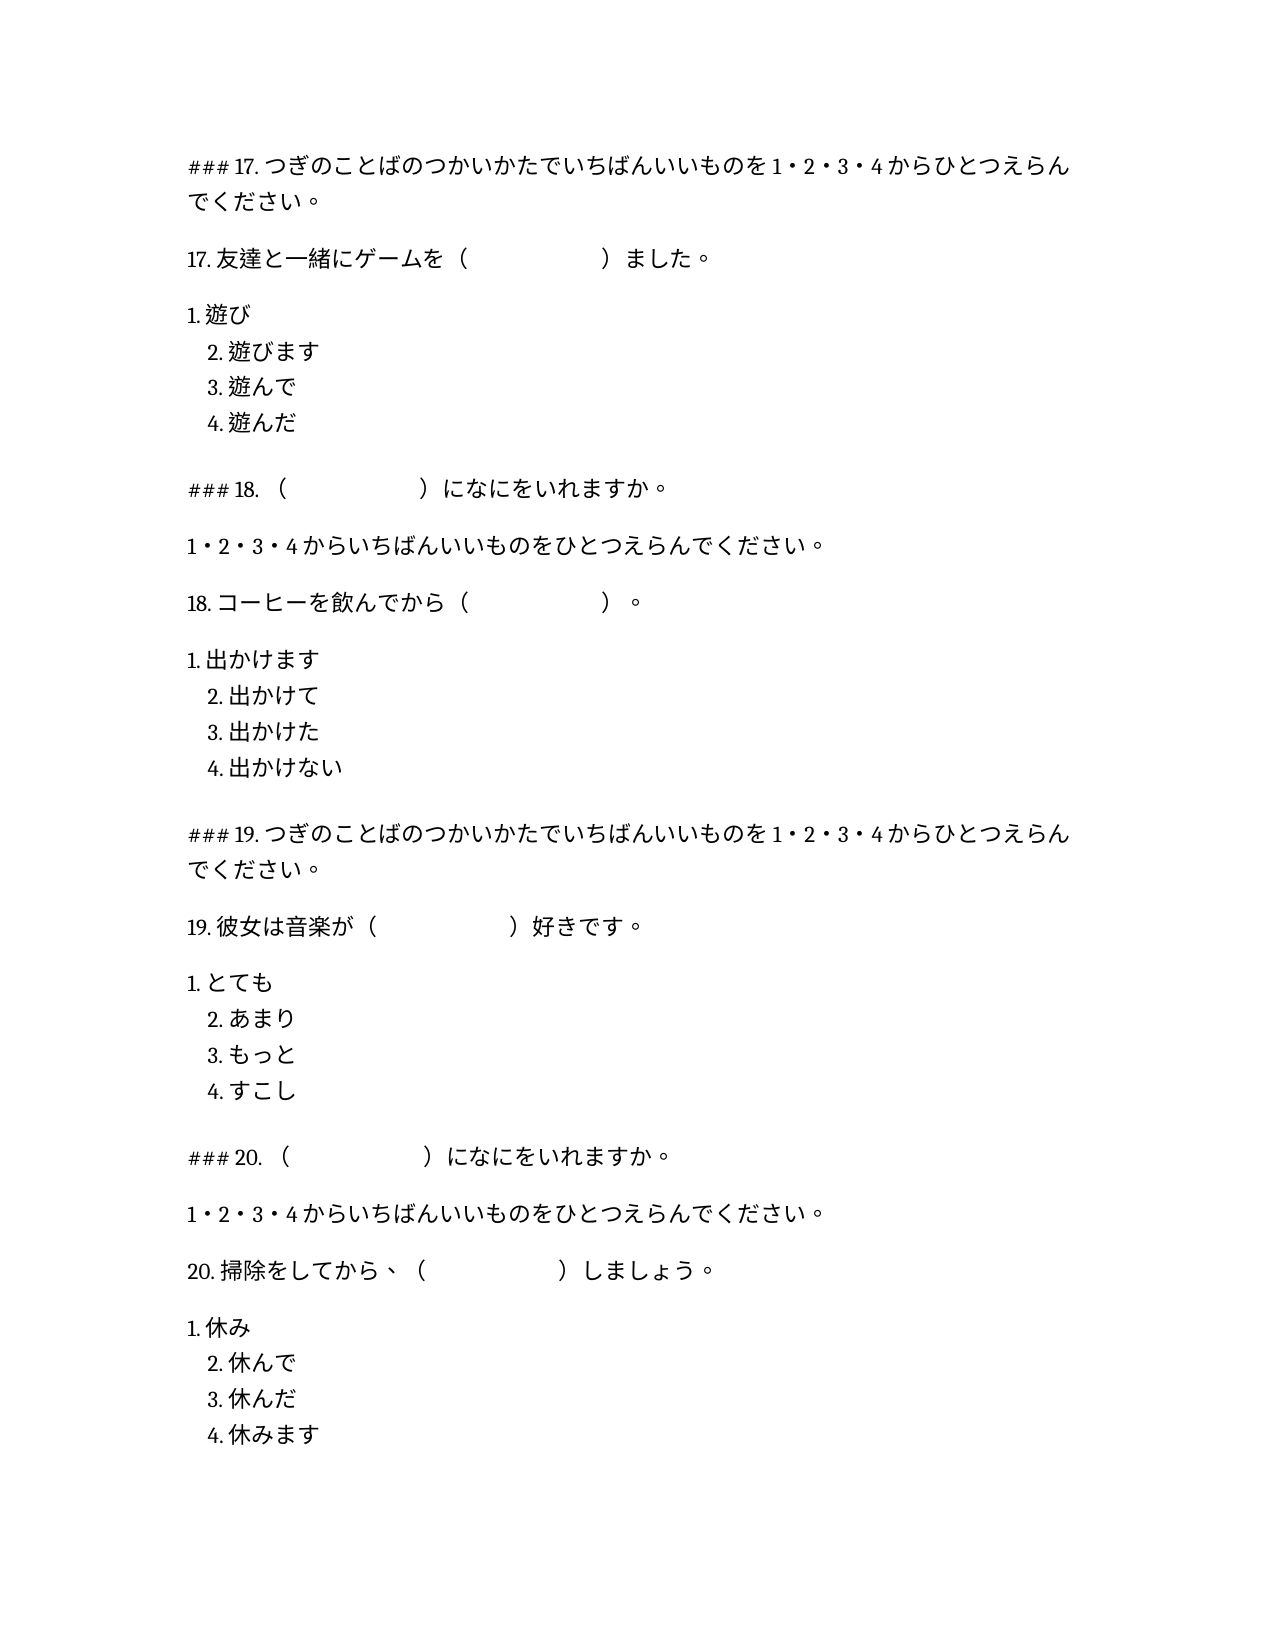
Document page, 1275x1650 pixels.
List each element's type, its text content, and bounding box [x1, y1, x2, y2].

text 1. 遊び 2. 遊びます 3. 遊んで 4. 遊んだ ### 18. （ ）になにをいれますか。 [187, 299, 1087, 505]
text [187, 150, 1087, 217]
text 1・2・3・4からいちばんいいものをひとつえらんでください。 [187, 1198, 1087, 1229]
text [187, 1311, 1087, 1481]
text 20. 掃除をしてから、（ ）しましょう。 [187, 1255, 1087, 1286]
text 19. 彼女は音楽が（ ）好きです。 [187, 910, 1087, 942]
text 1. 出かけます 2. 出かけて 3. 出かけた 4. 出かけない ### 19. つぎのことばのつかいかたでいちばんいいものを1・2・3・4からひとつえらんでください。 [187, 644, 1087, 885]
text 1・2・3・4からいちばんいいものをひとつえらんでください。 [187, 530, 1087, 561]
text 17. 友達と一緒にゲームを（ ）ました。 [187, 243, 1087, 274]
text 18. コーヒーを飲んでから（ ）。 [187, 587, 1087, 618]
text 1. とても 2. あまり 3. もっと 4. すこし ### 20. （ ）になにをいれますか。 [187, 967, 1087, 1172]
